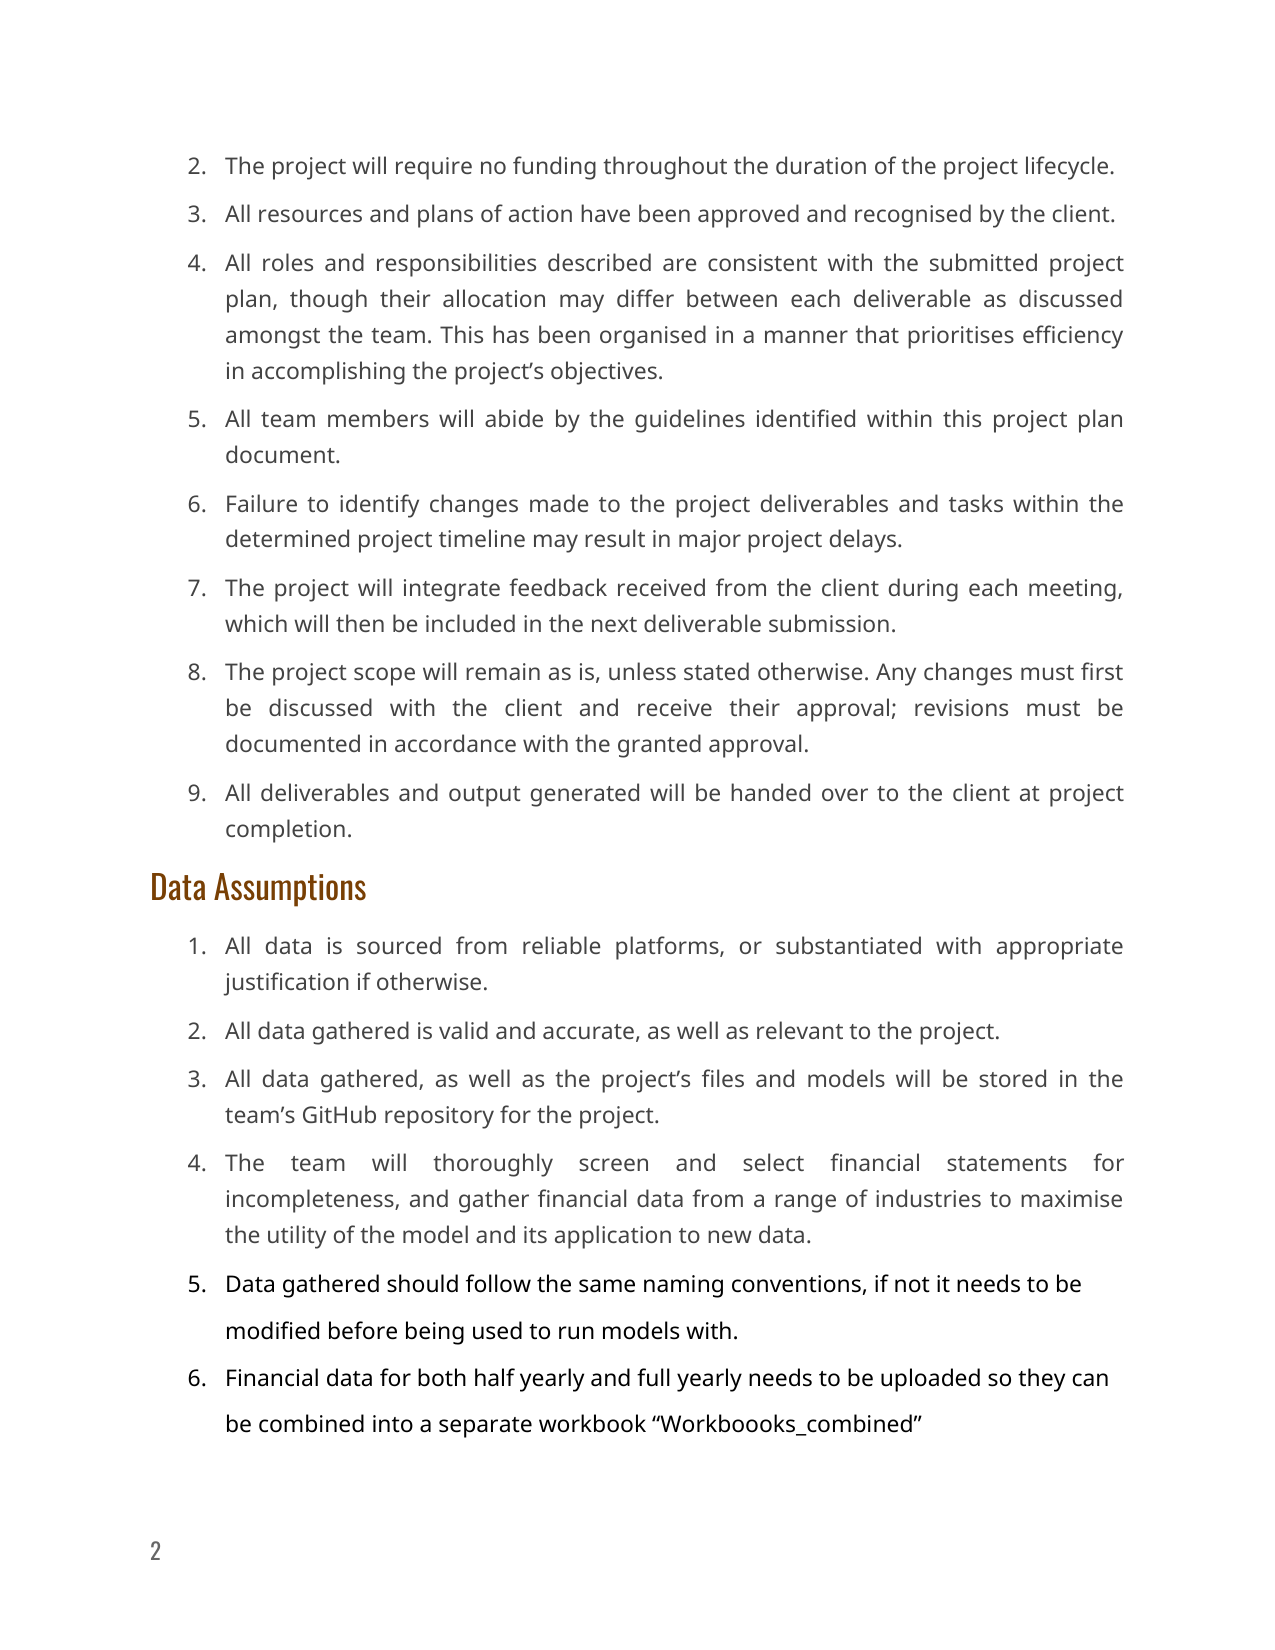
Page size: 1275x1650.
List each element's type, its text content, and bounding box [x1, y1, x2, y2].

list All roles and responsibilities described are consistent with the submitted project plan, though their allocation may differ between each deliverable as discussed amongst the team. This has been organised in a manner that prioritises efficiency in accomplishing the project’s objectives. [187, 247, 1125, 386]
list All data gathered, as well as the project’s files and models will be stored in the team’s GitHub repository for the project. [187, 1063, 1125, 1130]
list All deliverables and output generated will be handed over to the client at project completion. [187, 777, 1125, 844]
list All data is sourced from reliable platforms, or substantiated with appropriate justification if otherwise. [187, 930, 1125, 997]
list The project will require no funding throughout the duration of the project lifecycle. [187, 150, 1125, 181]
list The team will thoroughly screen and select financial statements for incompleteness, and gather financial data from a range of industries to maximise the utility of the model and its application to new data. [187, 1147, 1125, 1251]
list Financial data for both half yearly and full yearly needs to be uploaded so they can be combined into a separate workbook “Workboooks_combined” [187, 1361, 1125, 1439]
list The project will integrate feedback received from the client during each meeting, which will then be included in the next deliverable submission. [187, 572, 1125, 639]
list All data gathered is valid and accurate, as well as relevant to the project. [187, 1014, 1125, 1046]
subtitle Data Assumptions [150, 861, 1125, 910]
list All team members will abide by the guidelines identified within this project plan document. [187, 403, 1125, 470]
list The project scope will remain as is, unless stated otherwise. Any changes must first be discussed with the client and receive their approval; revisions must be documented in accordance with the granted approval. [187, 656, 1125, 759]
list Failure to identify changes made to the project deliverables and tasks within the determined project timeline may result in major project delays. [187, 487, 1125, 555]
list Data gathered should follow the same naming conventions, if not it needs to be modified before being used to run models with. [187, 1268, 1125, 1346]
list All resources and plans of action have been approved and recognised by the client. [187, 198, 1125, 230]
